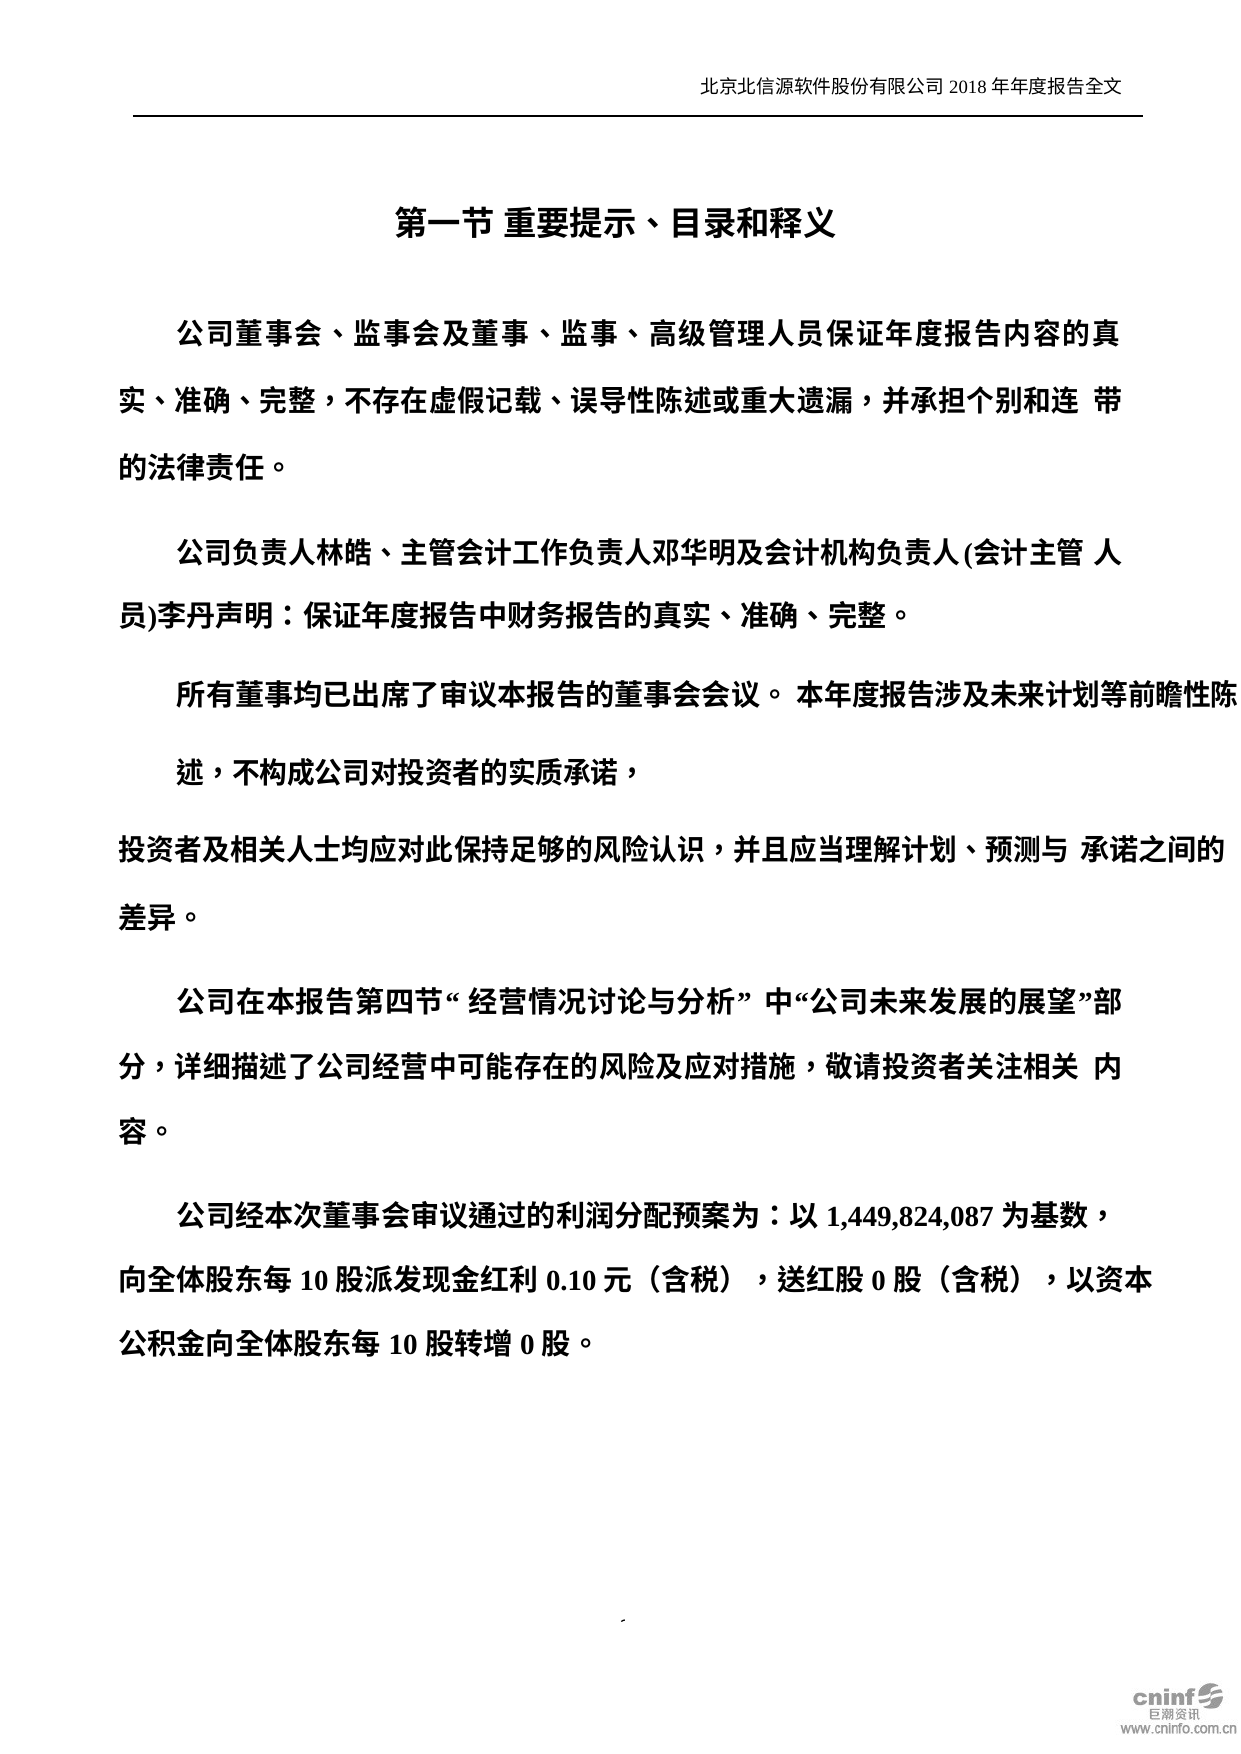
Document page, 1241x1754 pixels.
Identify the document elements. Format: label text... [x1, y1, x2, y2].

text 所有董事均已出席了审议本报告的董事会会议。 本年度报告涉及未来计划等前瞻性陈述，不构成公司对投资者的实质承诺， [177, 674, 1240, 792]
text 公司负责人林皓、主管会计工作负责人邓华明及会计机构负责人(会计主管 人员)李丹声明：保证年度报告中财务报告的真实、准确、完整。 [118, 532, 1122, 635]
text 向全体股东每 10 股派发现金红利 0.10 元（含税），送红股 0 股（含税），以资本 [118, 1259, 1240, 1299]
text 公司在本报告第四节“ 经营情况讨论与分析” 中“公司未来发展的展望”部 分，详细描述了公司经营中可能存在的风险及应对措施，敬请投资者关注相关 内容。 [118, 981, 1123, 1151]
text 公积金向全体股东每 10 股转增 0 股。 [118, 1323, 1240, 1363]
subtitle 第一节 重要提示、目录和释义 [394, 200, 1240, 246]
text 公司经本次董事会审议通过的利润分配预案为：以 1,449,824,087 为基数， [177, 1195, 1240, 1234]
text 公司董事会、监事会及董事、监事、高级管理人员保证年度报告内容的真 实、准确、完整，不存在虚假记载、误导性陈述或重大遗漏，并承担个别和连 带的法律责任。 [118, 313, 1123, 487]
picture [1115, 1680, 1240, 1737]
text 投资者及相关人士均应对此保持足够的风险认识，并且应当理解计划、预测与 承诺之间的差异。 [118, 829, 1240, 937]
